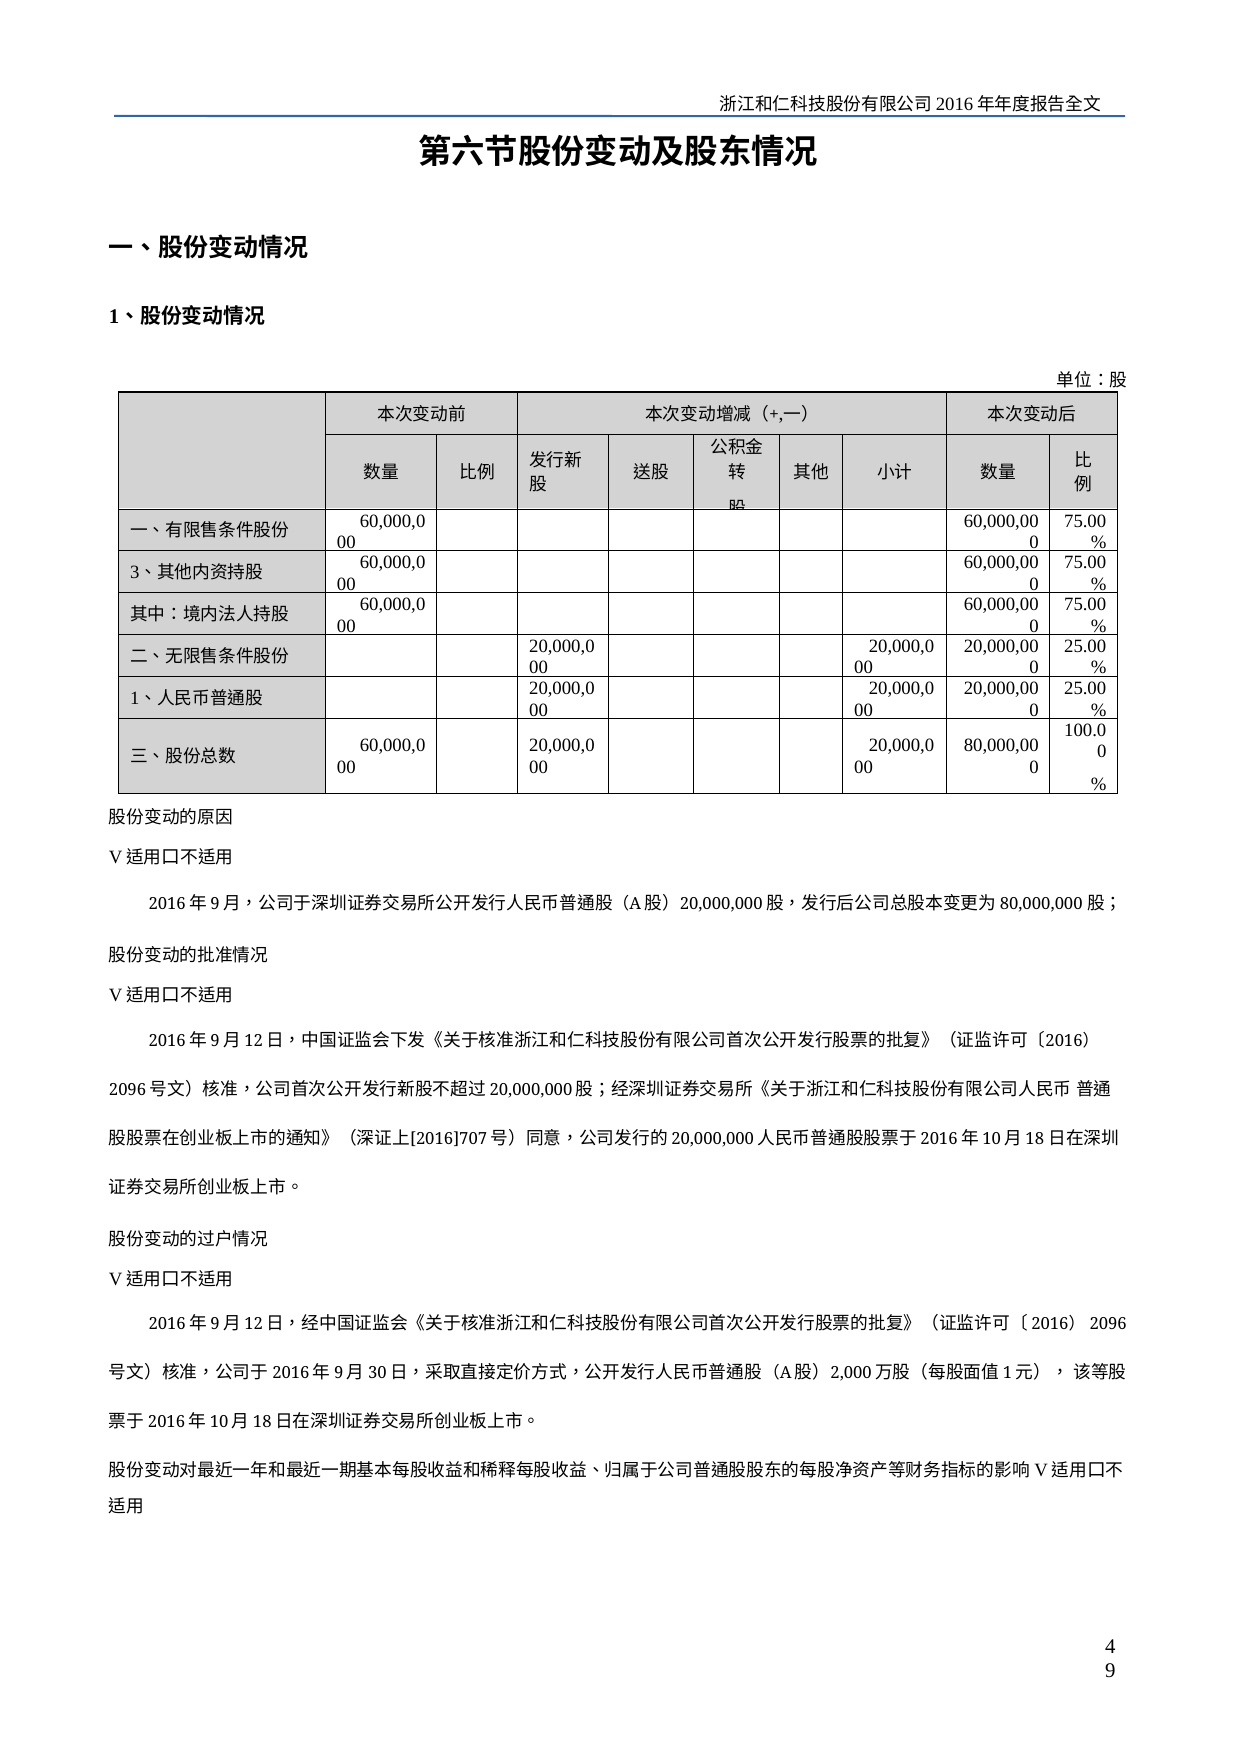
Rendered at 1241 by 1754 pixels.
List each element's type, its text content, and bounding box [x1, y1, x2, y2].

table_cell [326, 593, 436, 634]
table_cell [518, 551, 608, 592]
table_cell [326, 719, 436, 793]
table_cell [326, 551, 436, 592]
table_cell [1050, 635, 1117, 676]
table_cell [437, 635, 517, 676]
text 1、股份变动情况 [109, 301, 1127, 330]
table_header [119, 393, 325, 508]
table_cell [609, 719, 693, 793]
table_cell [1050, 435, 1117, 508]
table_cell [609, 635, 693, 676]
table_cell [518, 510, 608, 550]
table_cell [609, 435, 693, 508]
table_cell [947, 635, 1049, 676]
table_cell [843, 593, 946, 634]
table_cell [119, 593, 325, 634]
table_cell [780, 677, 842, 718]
text 股份变动的过户情况 [109, 1226, 1127, 1251]
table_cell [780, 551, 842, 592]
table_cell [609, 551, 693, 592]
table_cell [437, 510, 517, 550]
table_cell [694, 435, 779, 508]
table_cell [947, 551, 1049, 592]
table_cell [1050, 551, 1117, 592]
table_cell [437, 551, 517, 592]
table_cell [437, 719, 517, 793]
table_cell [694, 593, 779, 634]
text 一、股份变动情况 [109, 230, 1127, 264]
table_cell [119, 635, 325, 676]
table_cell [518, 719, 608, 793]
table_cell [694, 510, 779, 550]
text 第六节股份变动及股东情况 [109, 128, 1127, 173]
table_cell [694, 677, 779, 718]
text 2016年9月，公司于深圳证券交易所公开发行人民币普通股（A股）20,000,000股，发行后公司总股本变更为80,000,000 股； [109, 868, 1127, 919]
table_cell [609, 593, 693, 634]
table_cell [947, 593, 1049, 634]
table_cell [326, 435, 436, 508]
text 股份变动对最近一年和最近一期基本每股收益和稀释每股收益、归属于公司普通股股东的每股净资产等财务指标的影响 V适用口不适用 [109, 1448, 1127, 1520]
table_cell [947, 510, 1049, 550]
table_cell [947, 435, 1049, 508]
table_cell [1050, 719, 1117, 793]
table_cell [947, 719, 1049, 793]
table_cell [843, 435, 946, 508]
text V适用口不适用 [109, 843, 1127, 868]
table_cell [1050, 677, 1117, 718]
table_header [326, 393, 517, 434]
text 单位：股 [109, 367, 1127, 391]
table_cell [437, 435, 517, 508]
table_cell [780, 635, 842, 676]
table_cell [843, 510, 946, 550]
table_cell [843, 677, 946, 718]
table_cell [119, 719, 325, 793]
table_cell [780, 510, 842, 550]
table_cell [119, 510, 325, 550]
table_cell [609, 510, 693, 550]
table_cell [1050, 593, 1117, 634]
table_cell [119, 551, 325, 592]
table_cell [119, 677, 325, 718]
text 股份变动的原因 [109, 804, 1127, 828]
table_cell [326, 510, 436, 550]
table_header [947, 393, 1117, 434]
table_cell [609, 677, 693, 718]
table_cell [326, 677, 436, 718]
text 2016年9月12日，中国证监会下发《关于核准浙江和仁科技股份有限公司首次公开发行股票的批复》（证监许可〔2016） 2096号文）核准，公司首次公开发行新股不超过20,000,000股；经深圳证券交易所《关于浙江和仁科技股份有限公司人民币 普通股股票在创业板上市的通知》（深证上[2016]707号）同意，公司发行的20,000,000人民币普通股股票于2016年10月18 日在深圳证券交易所创业板上市。 [109, 1007, 1127, 1203]
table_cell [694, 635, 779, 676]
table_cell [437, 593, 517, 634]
text V适用口不适用 [109, 1265, 1127, 1291]
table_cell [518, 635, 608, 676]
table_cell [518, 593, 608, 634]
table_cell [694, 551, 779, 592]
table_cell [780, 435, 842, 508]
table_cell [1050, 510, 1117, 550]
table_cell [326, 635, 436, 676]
text V适用口不适用 [109, 981, 1127, 1007]
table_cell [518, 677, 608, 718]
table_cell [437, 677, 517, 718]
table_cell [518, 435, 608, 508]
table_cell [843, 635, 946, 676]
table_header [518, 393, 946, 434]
text 股份变动的批准情况 [109, 942, 1127, 967]
text 2016年9月12日，经中国证监会《关于核准浙江和仁科技股份有限公司首次公开发行股票的批复》（证监许可〔2016） 2096号文）核准，公司于2016年9月30日，采取直接定价方式，公开发行人民币普通股（A股）2,000万股（每股面值1元）， 该等股票于2016年10月18日在深圳证券交易所创业板上市。 [109, 1291, 1127, 1437]
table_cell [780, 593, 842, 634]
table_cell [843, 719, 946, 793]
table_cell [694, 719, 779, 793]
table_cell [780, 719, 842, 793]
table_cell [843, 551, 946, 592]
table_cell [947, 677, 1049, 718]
